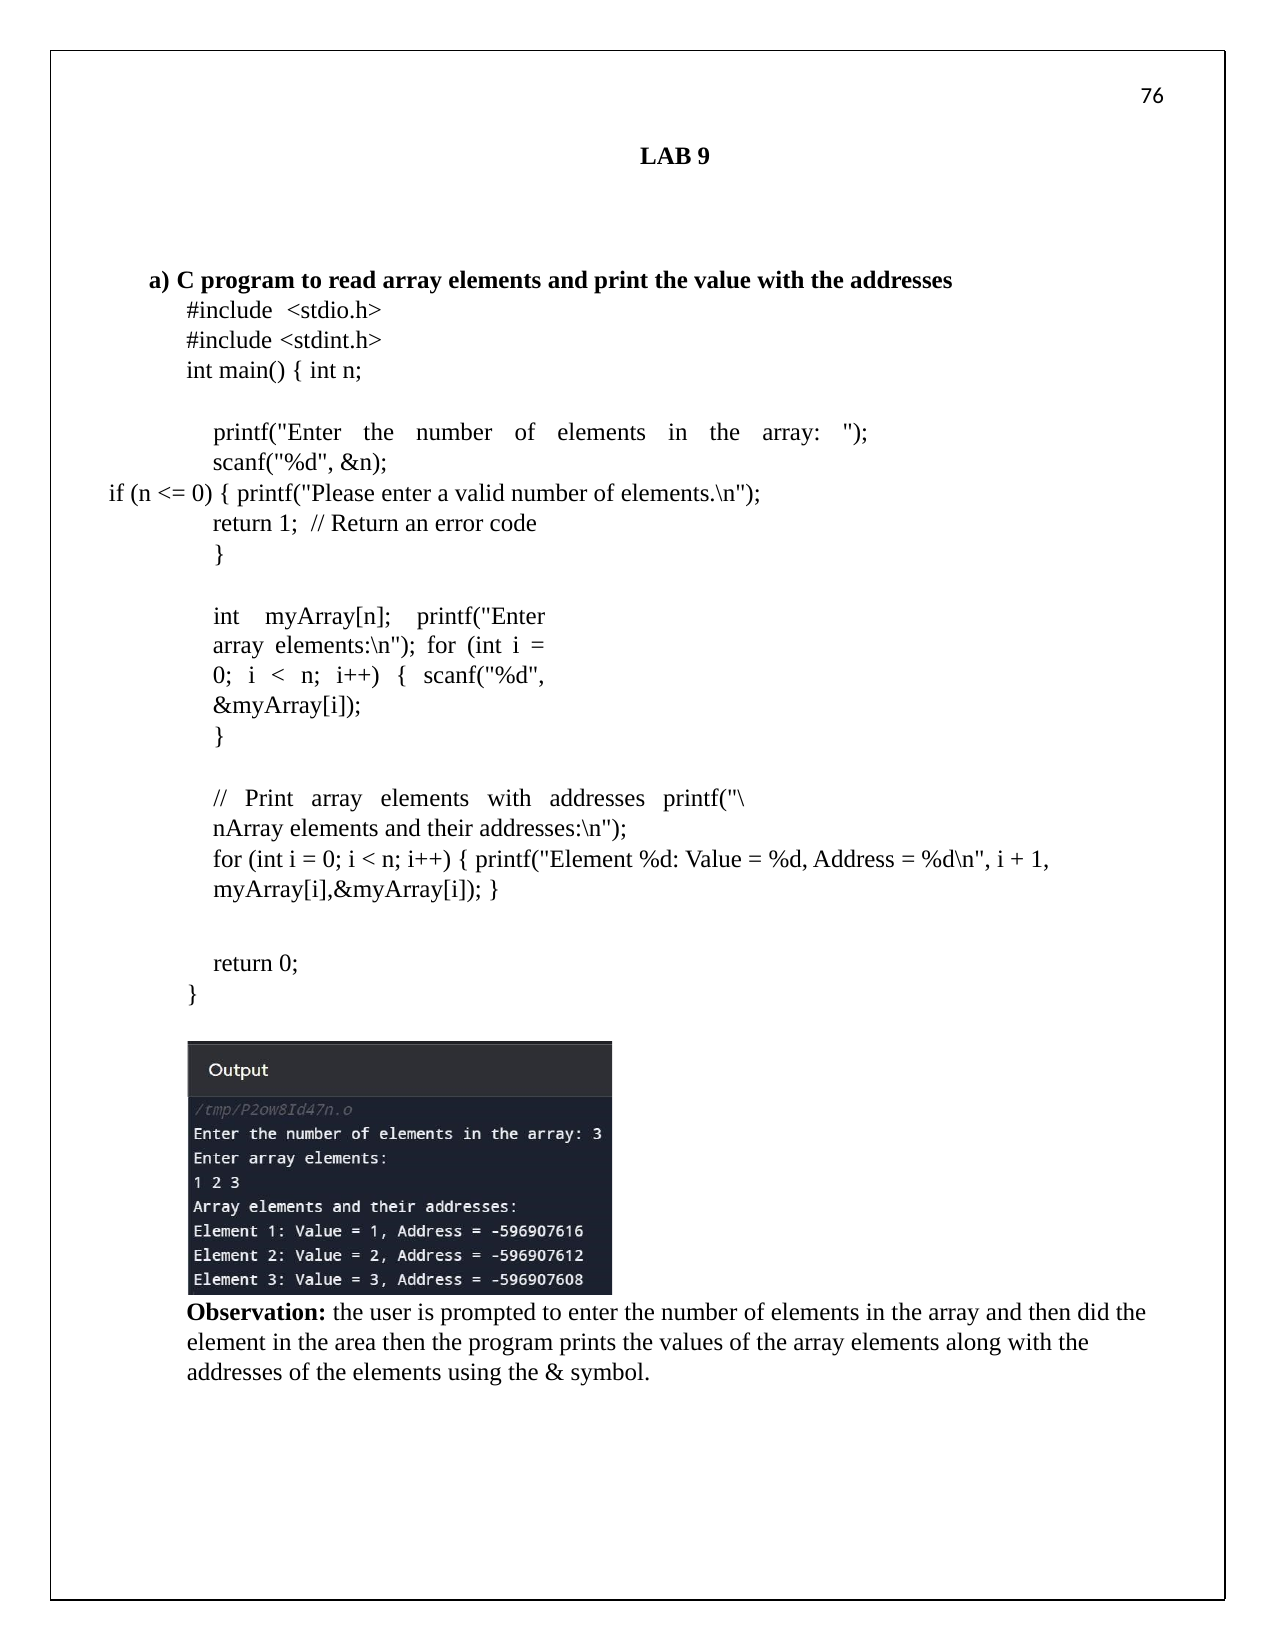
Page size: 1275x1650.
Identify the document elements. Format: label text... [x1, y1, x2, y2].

text } [213, 539, 1157, 567]
text } [186, 979, 1157, 1008]
text Observation: the user is prompted to enter the number of elements in the array and then did the element in the area then the program prints the values of the array elements along with the addresses of the elements using the & symbol. [186, 1297, 1157, 1385]
text printf("Enter the number of elements in the array: "); scanf("%d", &n); [213, 417, 869, 476]
text if (n <= 0) { printf("Please enter a valid number of elements.\n"); return 1; // Return an error code [102, 478, 762, 537]
text a) C program to read array elements and print the value with the addresses [148, 265, 1157, 294]
text #include <stdio.h> #include <stdint.h> int main() { int n; [186, 295, 382, 384]
text // Print array elements with addresses printf("\nArray elements and their addresses:\n"); [213, 783, 744, 842]
text for (int i = 0; i < n; i++) { printf("Element %d: Value = %d, Address = %d\n", i + 1, myArray[i],&myArray[i]); } [213, 844, 1084, 903]
picture [187, 1041, 613, 1295]
text } [213, 721, 1157, 750]
subtitle LAB 9 [193, 141, 1157, 169]
text return 0; [213, 948, 1157, 977]
text int myArray[n]; printf("Enter array elements:\n"); for (int i = 0; i < n; i++) { scanf("%d", &myArray[i]); [213, 601, 545, 719]
